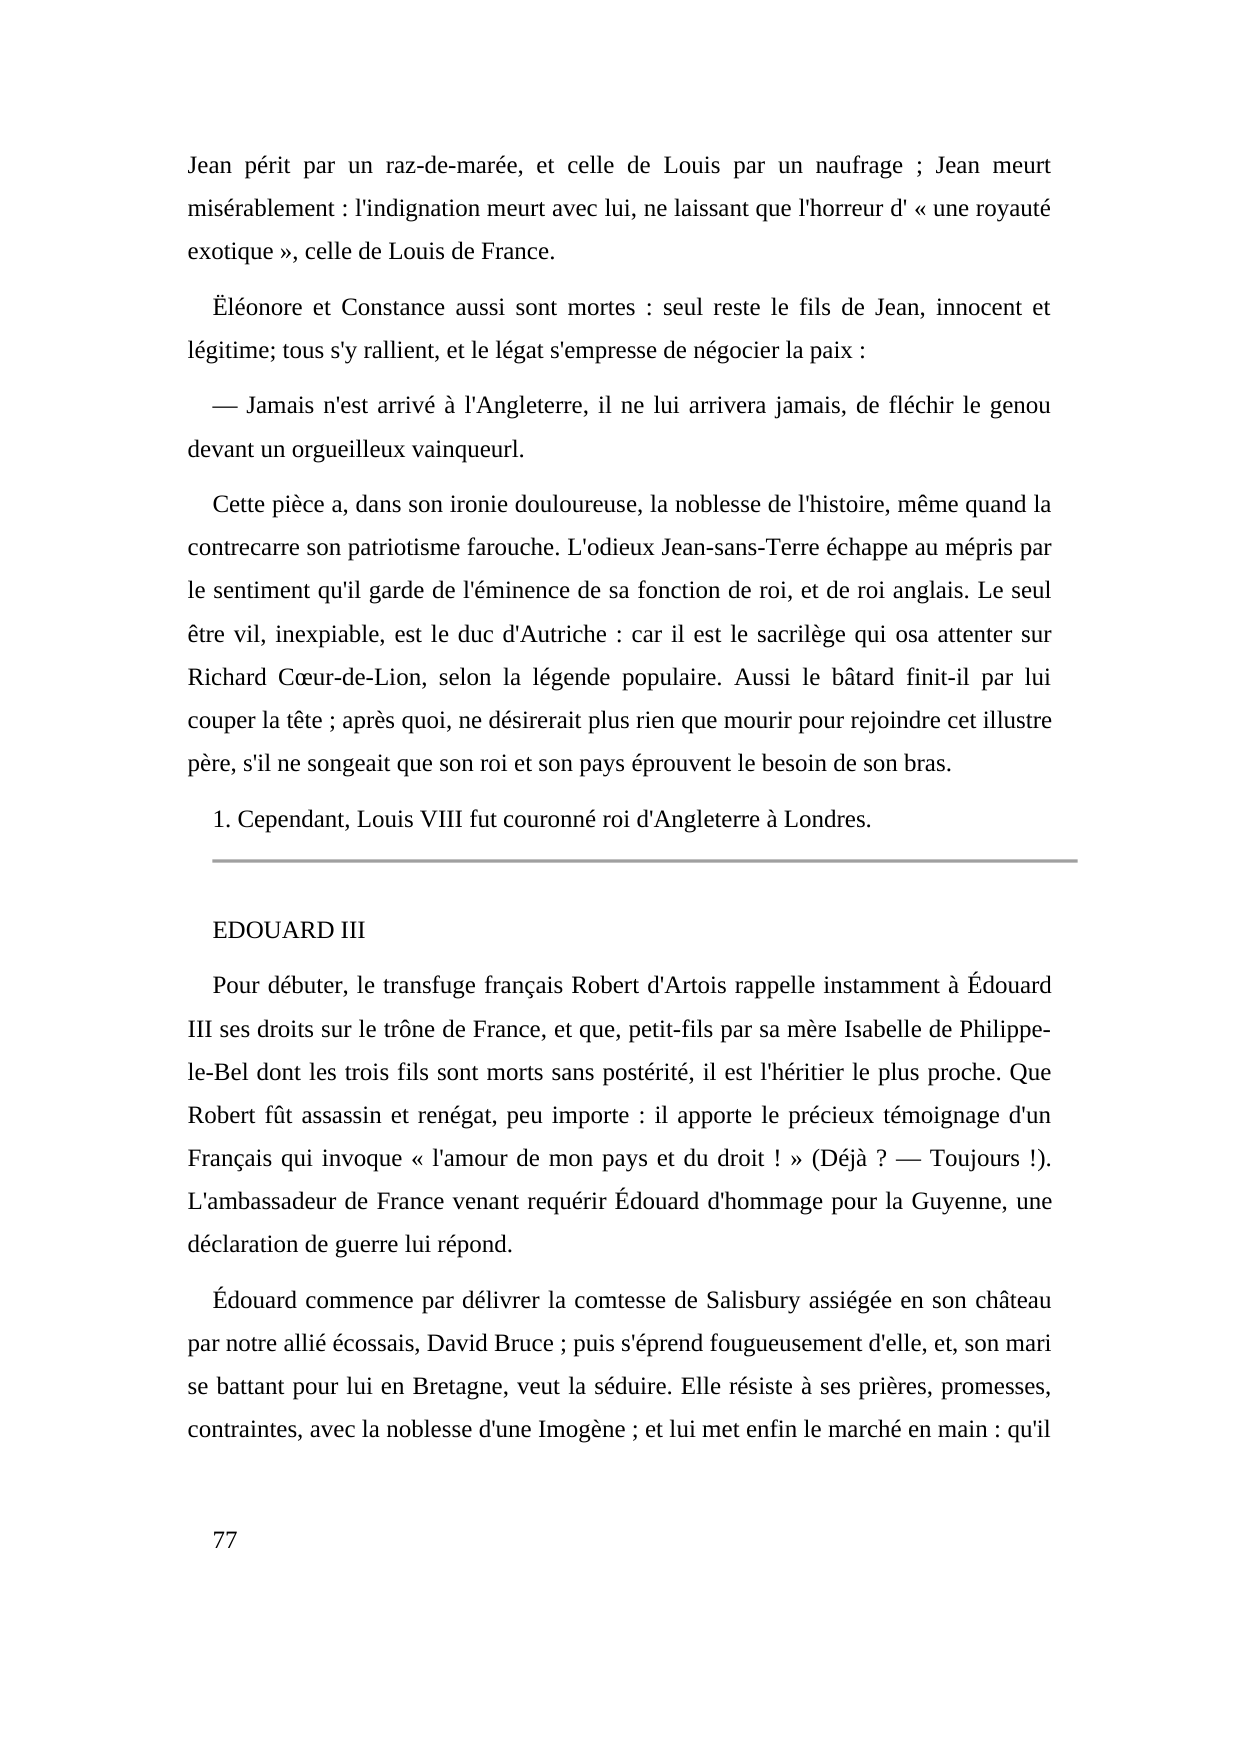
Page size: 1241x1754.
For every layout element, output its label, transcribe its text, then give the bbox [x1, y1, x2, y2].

text EDOUARD III [187, 915, 1053, 944]
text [187, 1285, 1053, 1443]
text — Jamais n'est arrivé à l'Angleterre, il ne lui arrivera jamais, de fléchir le genou devant un orgueilleux vainqueurl. [187, 391, 1053, 462]
text Pour débuter, le transfuge français Robert d'Artois rappelle instamment à Édouard III ses droits sur le trône de France, et que, petit-fils par sa mère Isabelle de Philippe-le-Bel dont les trois fils sont morts sans postérité, il est l'héritier le plus proche. Que Robert fût assassin et renégat, peu importe : il apporte le précieux témoignage d'un Français qui invoque « l'amour de mon pays et du droit ! » (Déjà ? — Toujours !). L'ambassadeur de France venant requérir Édouard d'hommage pour la Guyenne, une déclaration de guerre lui répond. [187, 971, 1053, 1258]
text 1. Cependant, Louis VIII fut couronné roi d'Angleterre à Londres. [187, 804, 1053, 832]
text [187, 150, 1053, 265]
text Ëléonore et Constance aussi sont mortes : seul reste le fils de Jean, innocent et légitime; tous s'y rallient, et le légat s'empresse de négocier la paix : [187, 292, 1053, 364]
text Cette pièce a, dans son ironie douloureuse, la noblesse de l'histoire, même quand la contrecarre son patriotisme farouche. L'odieux Jean-sans-Terre échappe au mépris par le sentiment qu'il garde de l'éminence de sa fonction de roi, et de roi anglais. Le seul être vil, inexpiable, est le duc d'Autriche : car il est le sacrilège qui osa attenter sur Richard Cœur-de-Lion, selon la légende populaire. Aussi le bâtard finit-il par lui couper la tête ; après quoi, ne désirerait plus rien que mourir pour rejoindre cet illustre père, s'il ne songeait que son roi et son pays éprouvent le besoin de son bras. [187, 489, 1053, 777]
